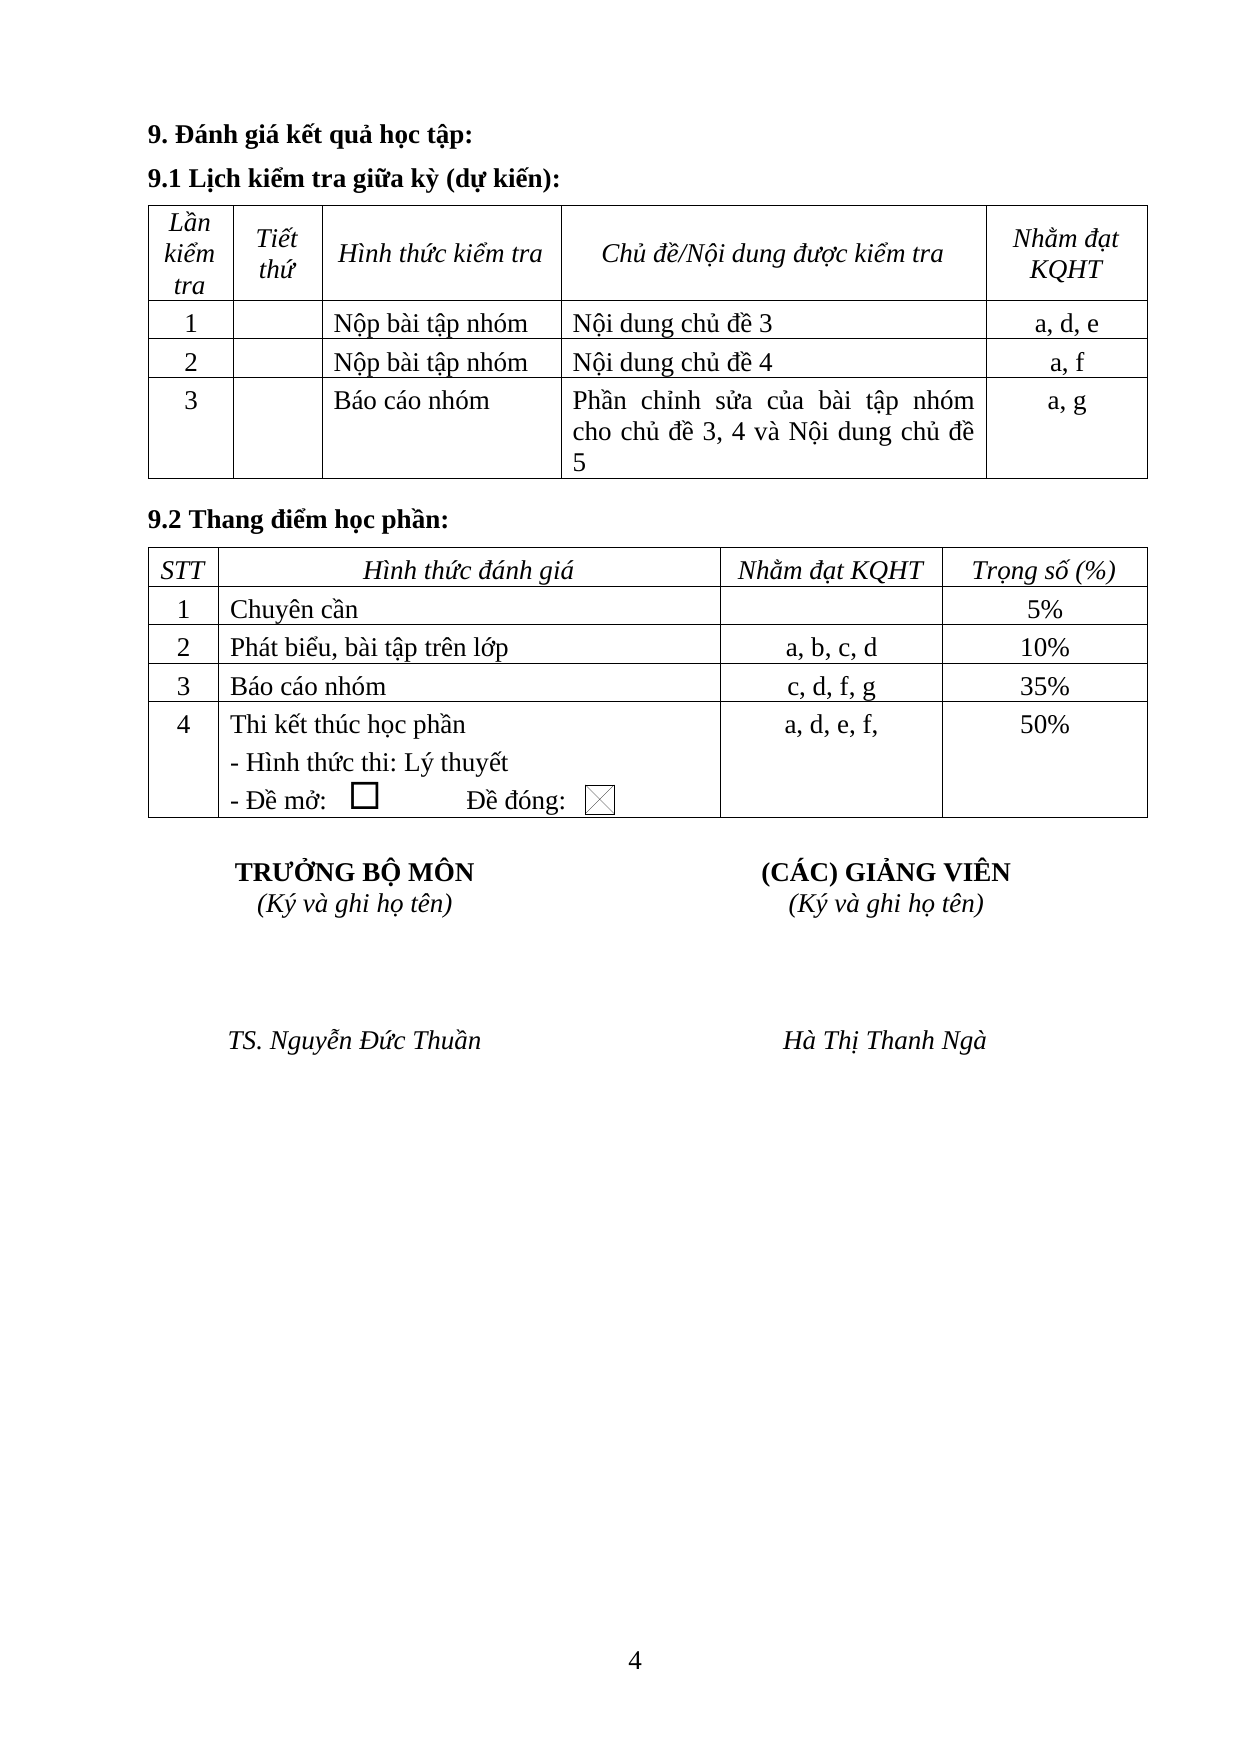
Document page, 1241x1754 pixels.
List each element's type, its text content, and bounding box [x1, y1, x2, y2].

table_cell Phát biểu, bài tập trên lớp [219, 625, 720, 662]
table_cell Nội dung chủ đề 3 [562, 301, 986, 338]
text TS. Nguyễn Đức Thuần Hà Thị Thanh Ngà [148, 1024, 1122, 1055]
table_cell Nội dung chủ đề 4 [562, 339, 986, 377]
table_cell a, g [987, 378, 1147, 477]
table_cell 10% [943, 625, 1147, 662]
table_cell Thi kết thúc học phần - Hình thức thi: Lý thuyết - Đề mở: Đề đóng: [219, 702, 720, 817]
table_header STT [149, 548, 218, 586]
table_header Lần kiểm tra [149, 206, 233, 300]
table_cell Nộp bài tập nhóm [323, 301, 561, 338]
text 9. Đánh giá kết quả học tập: [148, 118, 1122, 149]
table_header Hình thức kiểm tra [323, 206, 561, 300]
table_cell a, d, e, f, [721, 702, 942, 817]
table_cell c, d, f, g [721, 664, 942, 701]
table_cell 3 [149, 378, 233, 477]
table_cell 1 [149, 301, 233, 338]
table_cell Nộp bài tập nhóm [323, 339, 561, 377]
table_header Chủ đề/Nội dung được kiểm tra [562, 206, 986, 300]
text 9.1 Lịch kiểm tra giữa kỳ (dự kiến): [148, 162, 1122, 193]
table_cell a, f [987, 339, 1147, 377]
text TRƯỞNG BỘ MÔN (CÁC) GIẢNG VIÊN (Ký và ghi họ tên) (Ký và ghi họ tên) [148, 856, 1122, 918]
table_cell 35% [943, 664, 1147, 701]
table_header Tiết thứ [234, 206, 322, 300]
table_header Hình thức đánh giá [219, 548, 720, 586]
table_cell [234, 339, 322, 377]
table_cell Phần chỉnh sửa của bài tập nhóm cho chủ đề 3, 4 và Nội dung chủ đề 5 [562, 378, 986, 477]
table_cell 1 [149, 587, 218, 624]
table_cell 3 [149, 664, 218, 701]
text 9.2 Thang điểm học phần: [148, 503, 1122, 535]
table_cell a, b, c, d [721, 625, 942, 662]
table_header Nhằm đạt KQHT [987, 206, 1147, 300]
table_cell [234, 378, 322, 477]
table_cell [234, 301, 322, 338]
table_header Nhằm đạt KQHT [721, 548, 942, 586]
table_cell 2 [149, 339, 233, 377]
table_cell [721, 587, 942, 624]
table_cell Chuyên cần [219, 587, 720, 624]
table_cell 5% [943, 587, 1147, 624]
table_cell a, d, e [987, 301, 1147, 338]
table_cell Báo cáo nhóm [219, 664, 720, 701]
table_header Trọng số (%) [943, 548, 1147, 586]
table_cell 2 [149, 625, 218, 662]
table_cell 50% [943, 702, 1147, 817]
table_cell 4 [149, 702, 218, 817]
table_cell Báo cáo nhóm [323, 378, 561, 477]
